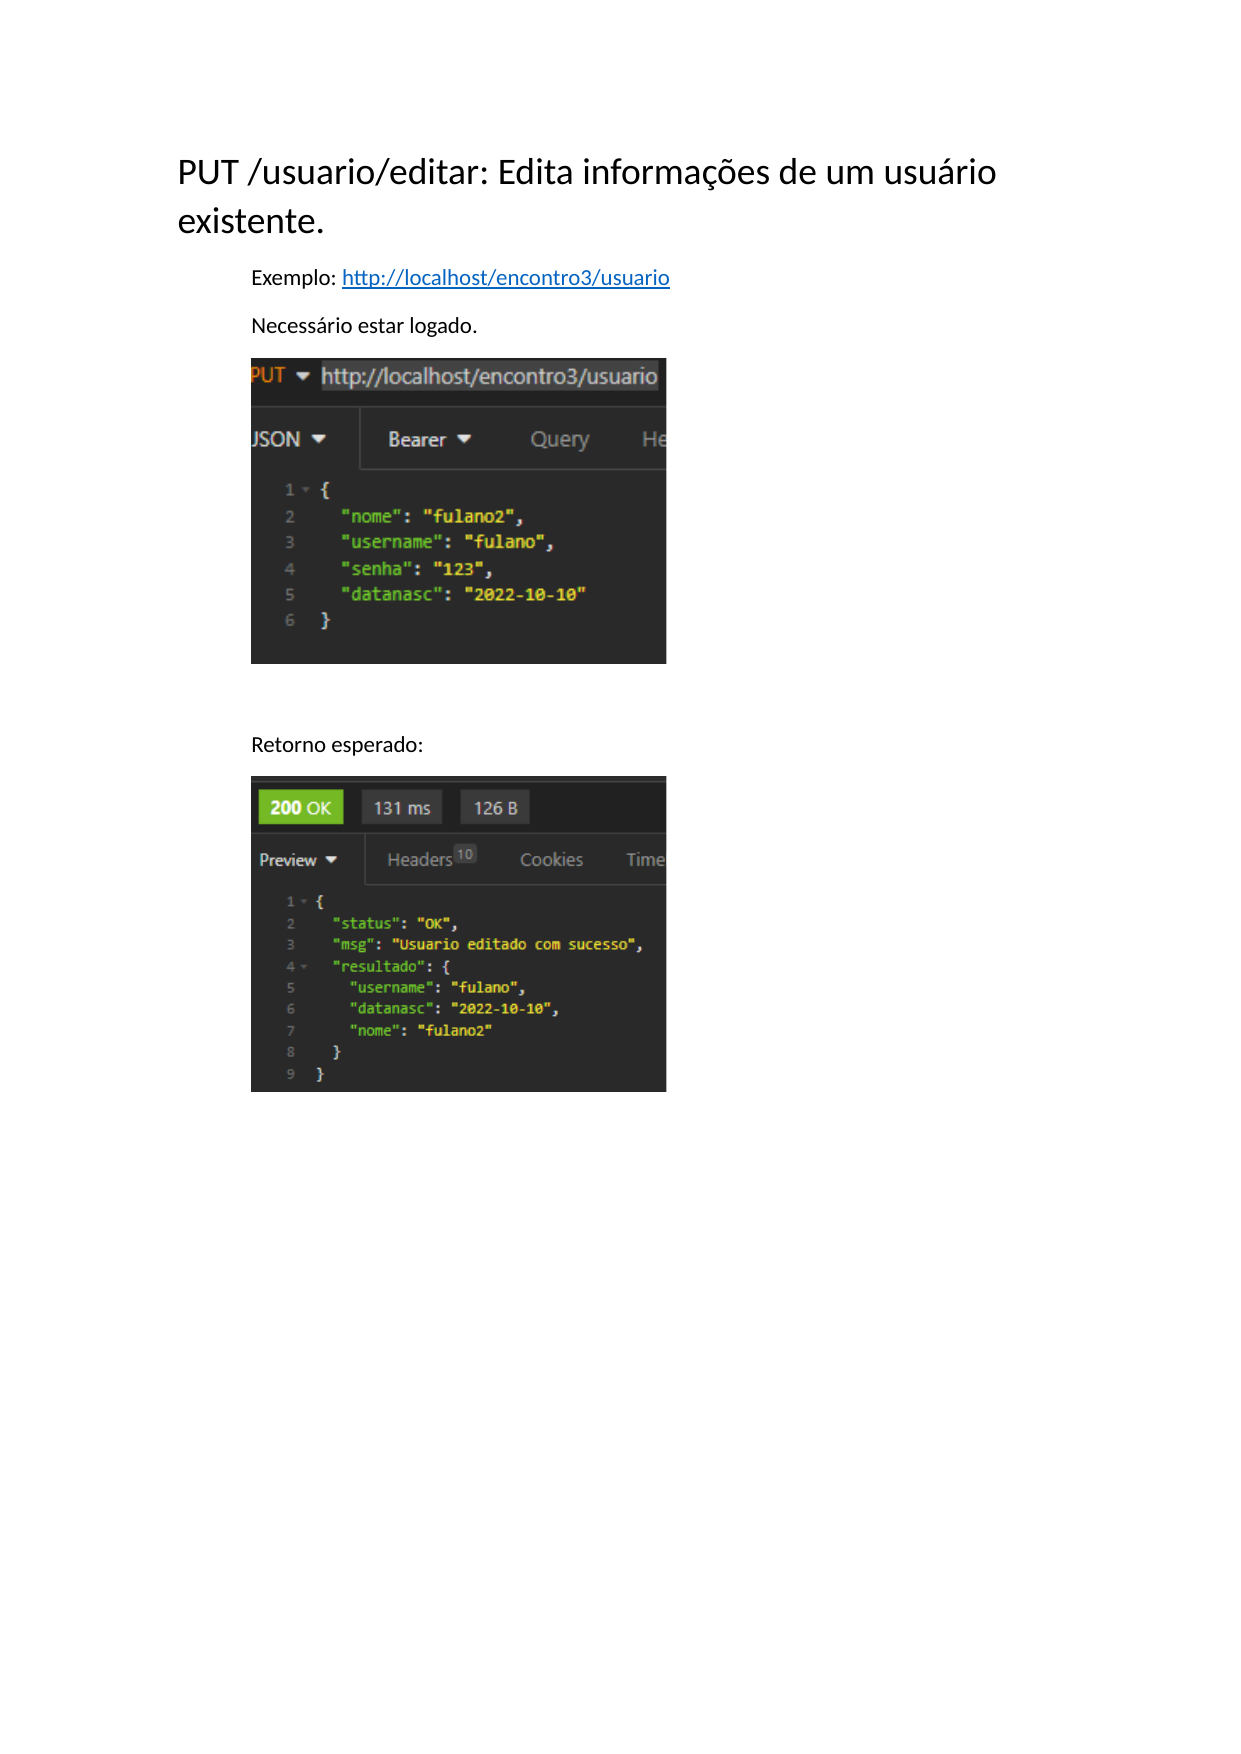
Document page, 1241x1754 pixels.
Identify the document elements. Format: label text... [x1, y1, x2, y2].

text Necessário estar logado. [177, 312, 1063, 339]
text PUT /usuario/editar: Edita informações de um usuário existente. [177, 148, 1063, 243]
picture [251, 776, 667, 1092]
text Exemplo: http://localhost/encontro3/usuario [177, 263, 1063, 291]
picture [251, 358, 667, 664]
text Retorno esperado: [177, 730, 1063, 758]
